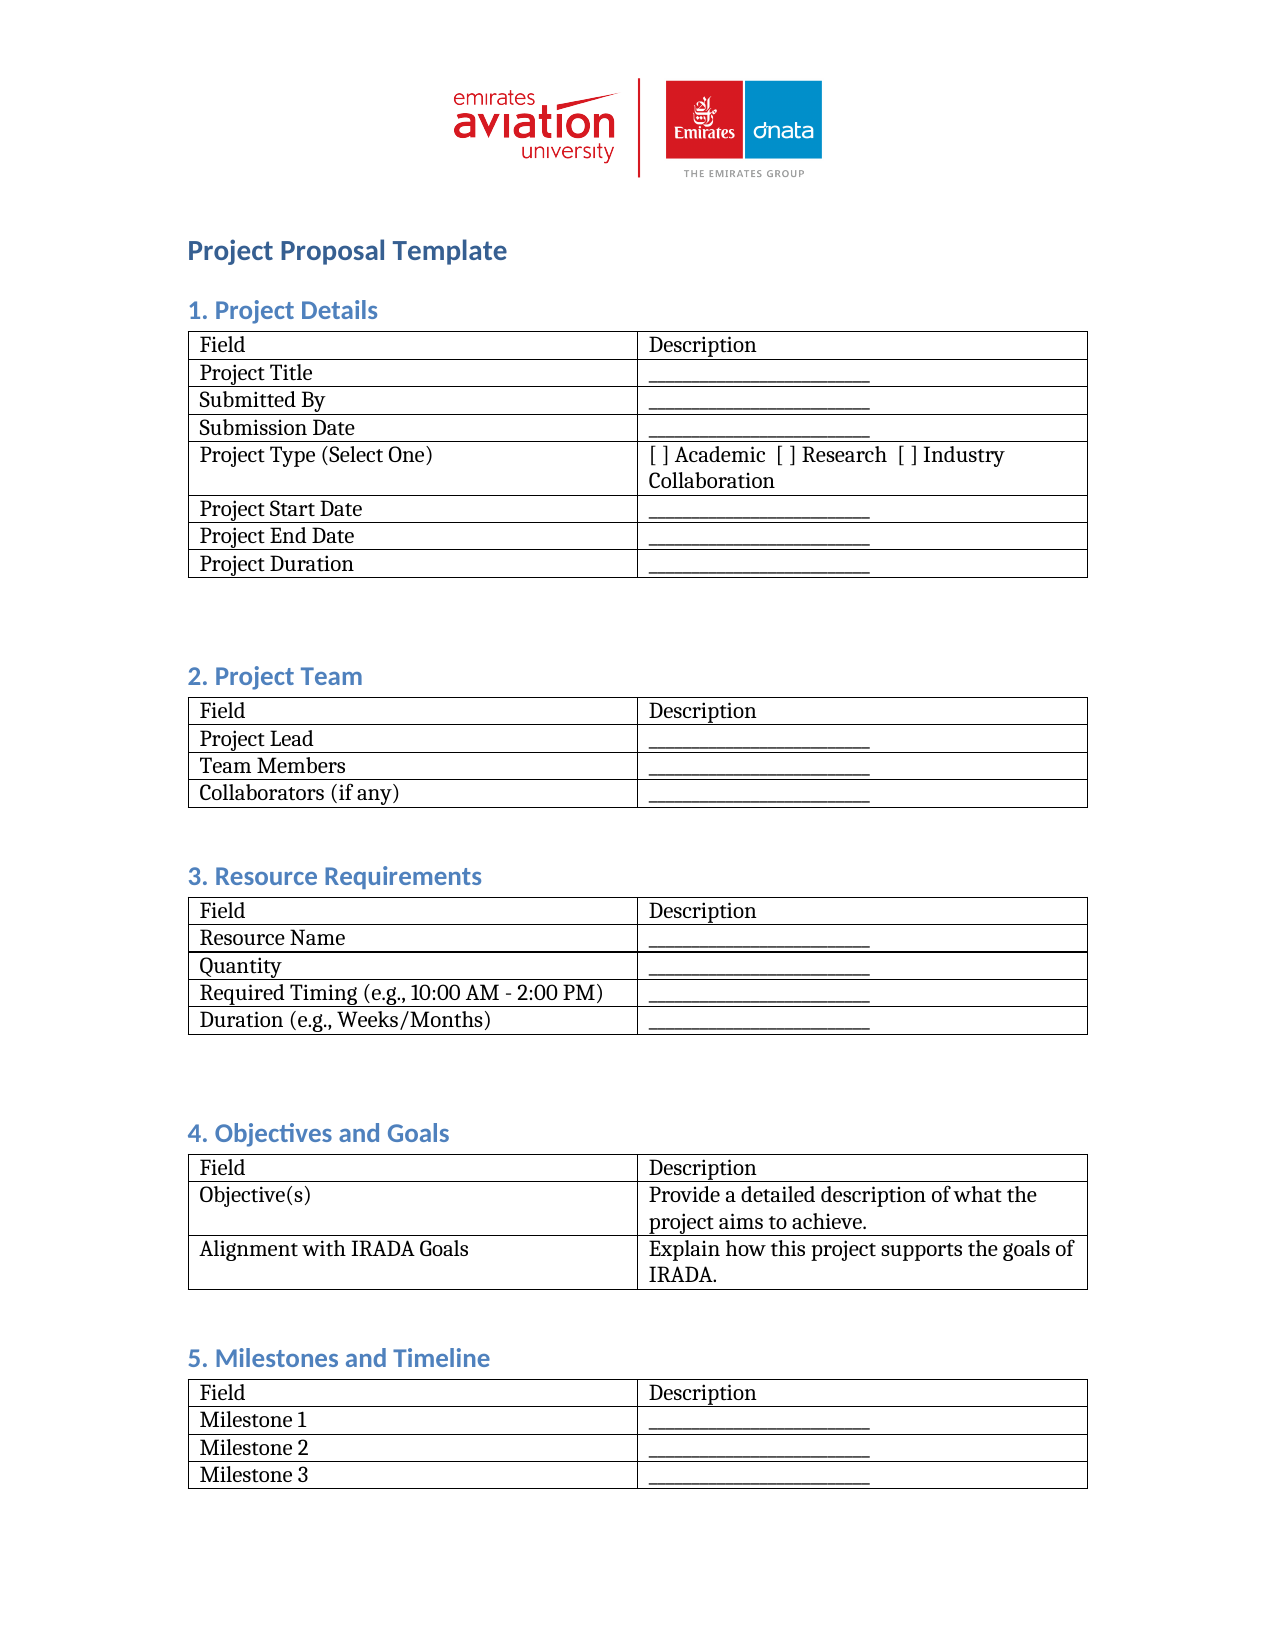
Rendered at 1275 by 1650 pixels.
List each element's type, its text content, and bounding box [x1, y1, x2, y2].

subtitle 3. Resource Requirements [187, 859, 1087, 892]
table_cell __________________________ [638, 925, 1087, 951]
table_cell Submitted By [189, 387, 637, 413]
table_cell Required Timing (e.g., 10:00 AM - 2:00 PM) [189, 980, 637, 1006]
table_cell Milestone 1 [189, 1407, 637, 1433]
table_cell __________________________ [638, 523, 1087, 549]
table_cell Explain how this project supports the goals of IRADA. [638, 1236, 1087, 1289]
subtitle 5. Milestones and Timeline [187, 1341, 1087, 1374]
table_cell Team Members [189, 753, 637, 779]
table_cell Duration (e.g., Weeks/Months) [189, 1007, 637, 1033]
table_cell Milestone 3 [189, 1462, 637, 1488]
table_header Description [638, 1155, 1087, 1181]
table_cell Project Start Date [189, 496, 637, 522]
table_cell Collaborators (if any) [189, 780, 637, 807]
table_cell Milestone 2 [189, 1435, 637, 1461]
subtitle 1. Project Details [187, 293, 1087, 326]
table_cell __________________________ [638, 753, 1087, 779]
picture [448, 75, 827, 182]
table_cell __________________________ [638, 780, 1087, 807]
table_cell Quantity [189, 953, 637, 979]
table_cell __________________________ [638, 1407, 1087, 1433]
table_cell Project Lead [189, 725, 637, 752]
subtitle 4. Objectives and Goals [187, 1116, 1087, 1149]
table_cell Provide a detailed description of what the project aims to achieve. [638, 1182, 1087, 1235]
table_cell __________________________ [638, 387, 1087, 413]
table_header Description [638, 698, 1087, 724]
table_cell [ ] Academic [ ] Research [ ] Industry Collaboration [638, 442, 1087, 494]
table_cell __________________________ [638, 496, 1087, 522]
table_cell Project Title [189, 360, 637, 386]
table_header Field [189, 698, 637, 724]
table_cell __________________________ [638, 725, 1087, 752]
table_cell Project Type (Select One) [189, 442, 637, 494]
table_cell __________________________ [638, 360, 1087, 386]
table_cell __________________________ [638, 1462, 1087, 1488]
table_header Field [189, 332, 637, 359]
table_cell Project End Date [189, 523, 637, 549]
subtitle Project Proposal Template [187, 232, 1087, 267]
table_header Description [638, 1380, 1087, 1406]
table_cell __________________________ [638, 415, 1087, 441]
table_header Field [189, 898, 637, 924]
subtitle 2. Project Team [187, 659, 1087, 692]
table_header Description [638, 898, 1087, 924]
table_cell __________________________ [638, 953, 1087, 979]
table_cell __________________________ [638, 1007, 1087, 1033]
table_cell Project Duration [189, 550, 637, 577]
table_header Field [189, 1380, 637, 1406]
table_cell Objective(s) [189, 1182, 637, 1235]
table_cell Resource Name [189, 925, 637, 951]
table_cell __________________________ [638, 1435, 1087, 1461]
table_cell __________________________ [638, 980, 1087, 1006]
table_cell __________________________ [638, 550, 1087, 577]
table_cell Alignment with IRADA Goals [189, 1236, 637, 1289]
table_cell Submission Date [189, 415, 637, 441]
table_header Field [189, 1155, 637, 1181]
table_header Description [638, 332, 1087, 359]
